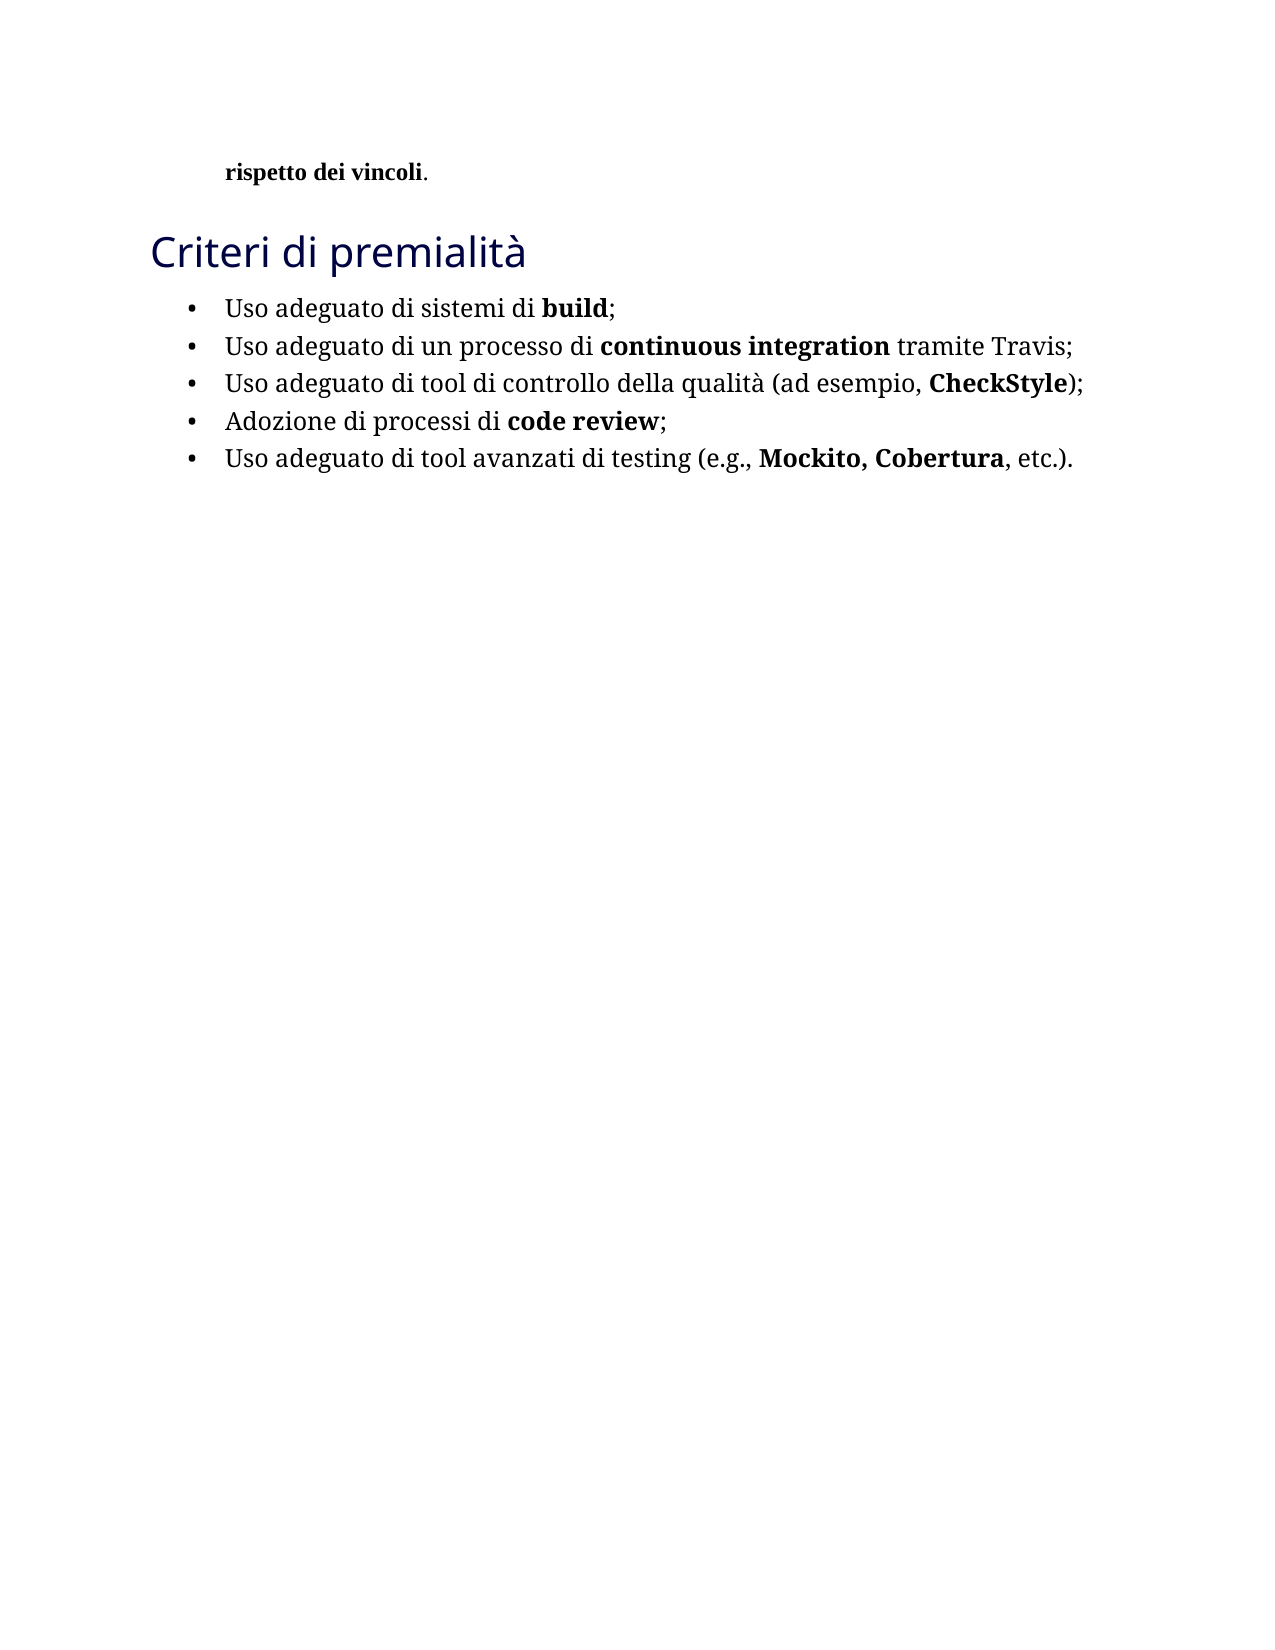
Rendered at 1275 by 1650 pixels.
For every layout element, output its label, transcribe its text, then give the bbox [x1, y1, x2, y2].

list Uso adeguato di sistemi di build; [187, 287, 1125, 325]
text Criteri di premialità [150, 237, 1125, 275]
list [187, 150, 1125, 187]
list Uso adeguato di tool di controllo della qualità (ad esempio, CheckStyle); [187, 362, 1125, 400]
list Uso adeguato di un processo di continuous integration tramite Travis; [187, 325, 1125, 362]
list Uso adeguato di tool avanzati di testing (e.g., Mockito, Cobertura, etc.). [187, 437, 1125, 475]
list Adozione di processi di code review; [187, 400, 1125, 437]
